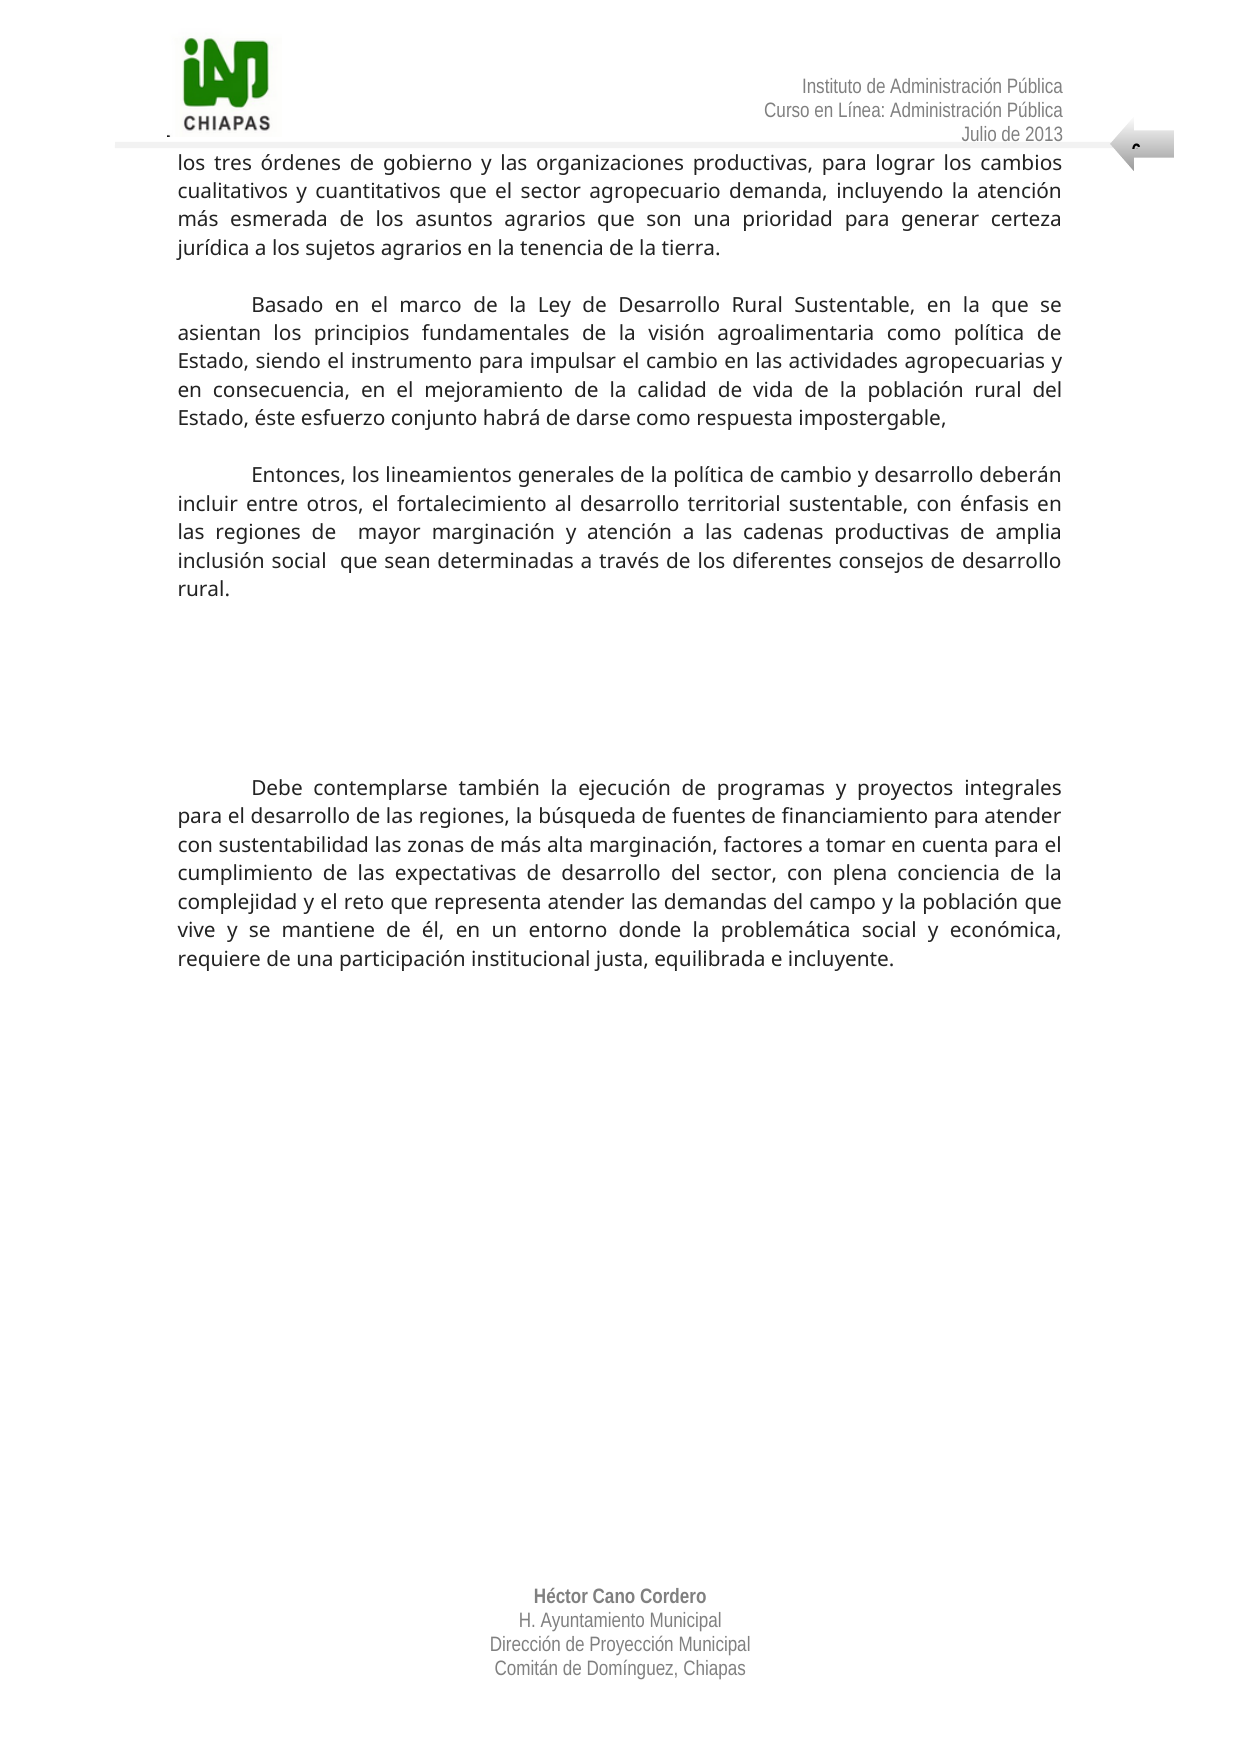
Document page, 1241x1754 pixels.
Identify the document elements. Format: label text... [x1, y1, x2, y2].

picture [167, 24, 282, 137]
text Basado en el marco de la Ley de Desarrollo Rural Sustentable, en la que se asientan los principios fundamentales de la visión agroalimentaria como política de Estado, siendo el instrumento para impulsar el cambio en las actividades agropecuarias y en consecuencia, en el mejoramiento de la calidad de vida de la población rural del Estado, éste esfuerzo conjunto habrá de darse como respuesta impostergable, [177, 290, 1063, 432]
text Debe contemplarse también la ejecución de programas y proyectos integrales para el desarrollo de las regiones, la búsqueda de fuentes de financiamiento para atender con sustentabilidad las zonas de más alta marginación, factores a tomar en cuenta para el cumplimiento de las expectativas de desarrollo del sector, con plena conciencia de la complejidad y el reto que representa atender las demandas del campo y la población que vive y se mantiene de él, en un entorno donde la problemática social y económica, requiere de una participación institucional justa, equilibrada e incluyente. [177, 773, 1063, 972]
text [177, 148, 1063, 261]
text Entonces, los lineamientos generales de la política de cambio y desarrollo deberán incluir entre otros, el fortalecimiento al desarrollo territorial sustentable, con énfasis en las regiones de mayor marginación y atención a las cadenas productivas de amplia inclusión social que sean determinadas a través de los diferentes consejos de desarrollo rural. [177, 460, 1063, 603]
